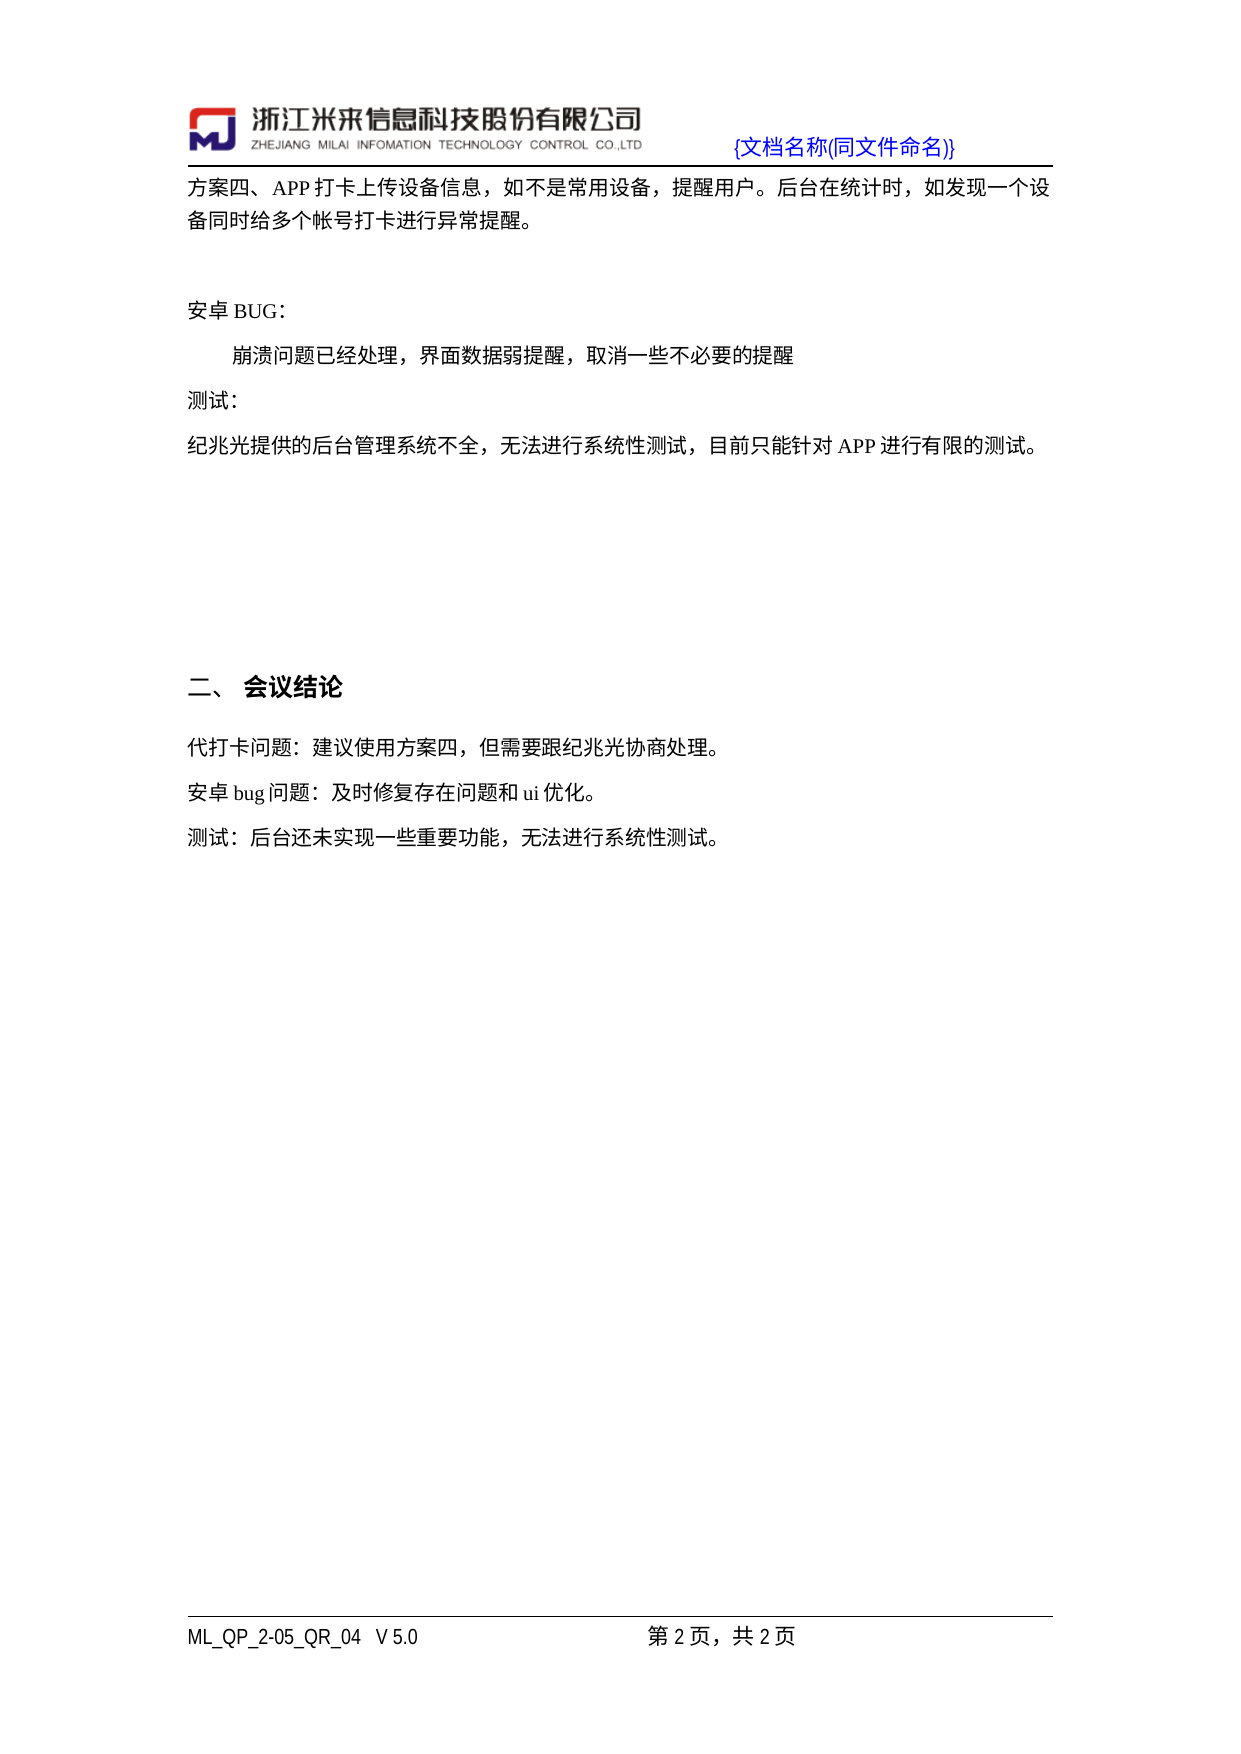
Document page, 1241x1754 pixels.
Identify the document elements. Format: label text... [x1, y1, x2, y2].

text 测试： [187, 383, 1053, 415]
text 方案四、APP打卡上传设备信息，如不是常用设备，提醒用户。后台在统计时，如发现一个设备同时给多个帐号打卡进行异常提醒。 [187, 170, 1053, 235]
text 崩溃问题已经处理，界面数据弱提醒，取消一些不必要的提醒 [187, 338, 1053, 370]
text 测试：后台还未实现一些重要功能，无法进行系统性测试。 [187, 820, 1053, 853]
text 安卓bug问题：及时修复存在问题和ui优化。 [187, 775, 1053, 808]
text 安卓BUG： [187, 293, 1053, 325]
picture [187, 88, 647, 155]
text 代打卡问题：建议使用方案四，但需要跟纪兆光协商处理。 [187, 730, 1053, 763]
list 会议结论 [187, 653, 1053, 718]
text 纪兆光提供的后台管理系统不全，无法进行系统性测试，目前只能针对APP进行有限的测试。 [187, 428, 1053, 460]
